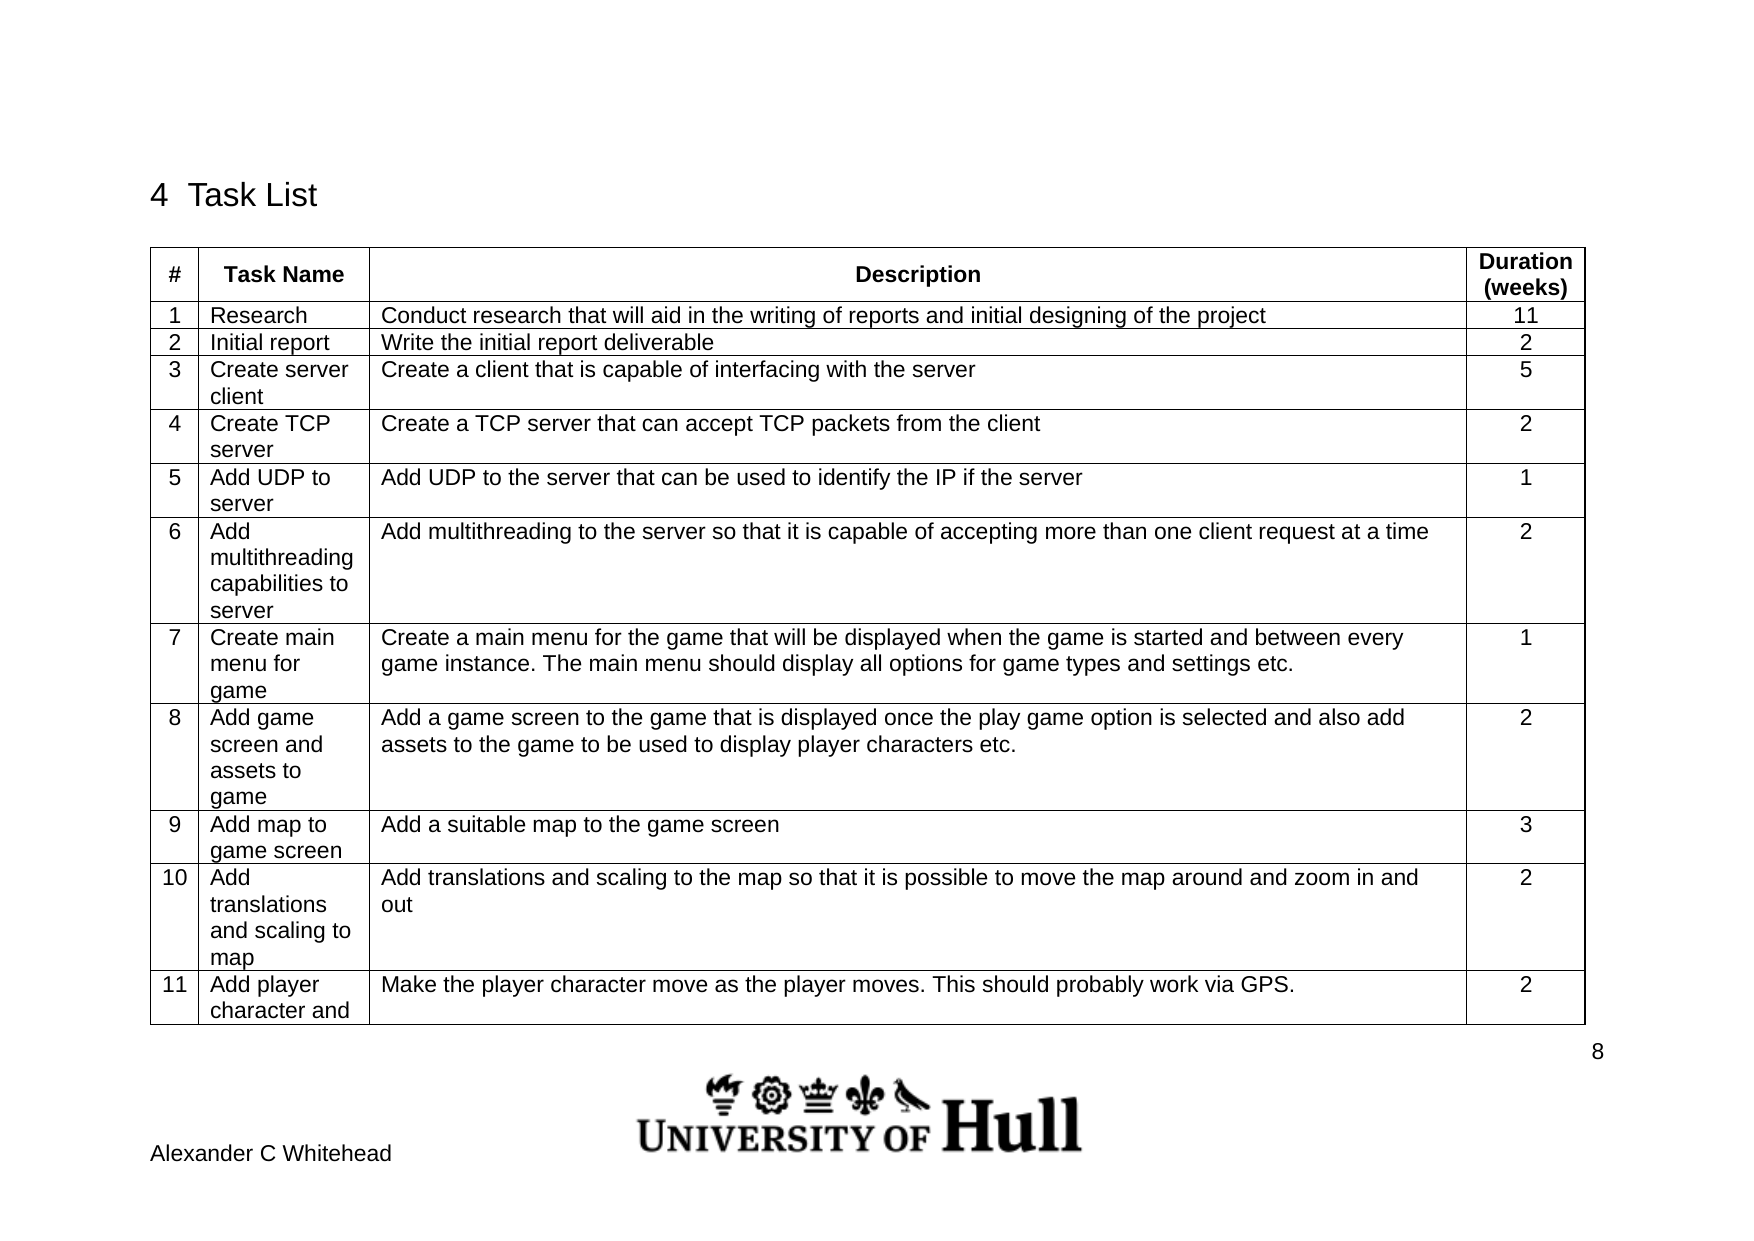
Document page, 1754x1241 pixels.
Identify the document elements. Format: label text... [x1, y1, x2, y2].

table_cell 1 [1467, 624, 1584, 703]
table_cell 1 [151, 302, 198, 328]
table_cell 3 [151, 356, 198, 409]
table_cell Create main menu for game [199, 624, 369, 703]
table_cell Create server client [199, 356, 369, 409]
table_cell 7 [151, 624, 198, 703]
table_cell 2 [1467, 518, 1584, 623]
table_cell Make the player character move as the player moves. This should probably work via GPS. [370, 971, 1466, 1023]
table_cell Initial report [199, 329, 369, 355]
table_cell 6 [151, 518, 198, 623]
table_cell Add UDP to server [199, 464, 369, 517]
table_cell 2 [1467, 864, 1584, 970]
table_header Duration (weeks) [1467, 248, 1584, 301]
table_cell 4 [151, 410, 198, 463]
table_cell Add a game screen to the game that is displayed once the play game option is selected and also add assets to the game to be used to display player characters etc. [370, 704, 1466, 809]
table_header # [151, 248, 198, 301]
table_cell Add game screen and assets to game [199, 704, 369, 809]
table_cell 5 [151, 464, 198, 517]
table_cell 2 [1467, 704, 1584, 809]
table_header Task Name [199, 248, 369, 301]
table_cell Research [199, 302, 369, 328]
table_cell 8 [151, 704, 198, 809]
table_cell Add a suitable map to the game screen [370, 811, 1466, 863]
table_cell Create a TCP server that can accept TCP packets from the client [370, 410, 1466, 463]
table_cell Create a main menu for the game that will be displayed when the game is started and between every game instance. The main menu should display all options for game types and settings etc. [370, 624, 1466, 703]
table_cell Add translations and scaling to map [199, 864, 369, 970]
table_cell Add multithreading capabilities to server [199, 518, 369, 623]
table_cell 3 [1467, 811, 1584, 863]
table_cell 5 [1467, 356, 1584, 409]
table_cell Create TCP server [199, 410, 369, 463]
subtitle Task List [150, 175, 1604, 213]
table_cell Add UDP to the server that can be used to identify the IP if the server [370, 464, 1466, 517]
table_cell 2 [1467, 410, 1584, 463]
table_cell 2 [1467, 971, 1584, 1023]
table_cell 11 [151, 971, 198, 1023]
table_cell Conduct research that will aid in the writing of reports and initial designing of the project [370, 302, 1466, 328]
table_cell Add multithreading to the server so that it is capable of accepting more than one client request at a time [370, 518, 1466, 623]
table_cell Add translations and scaling to the map so that it is possible to move the map around and zoom in and out [370, 864, 1466, 970]
table_cell 9 [151, 811, 198, 863]
table_cell Add map to game screen [199, 811, 369, 863]
table_cell Write the initial report deliverable [370, 329, 1466, 355]
table_cell 2 [1467, 329, 1584, 355]
table_cell Create a client that is capable of interfacing with the server [370, 356, 1466, 409]
table_cell 11 [1467, 302, 1584, 328]
table_cell 1 [1467, 464, 1584, 517]
table_cell 10 [151, 864, 198, 970]
picture [630, 1064, 1091, 1162]
table_cell 2 [151, 329, 198, 355]
table_cell Add player character and movements to map [199, 971, 369, 1023]
table_header Description [370, 248, 1466, 301]
